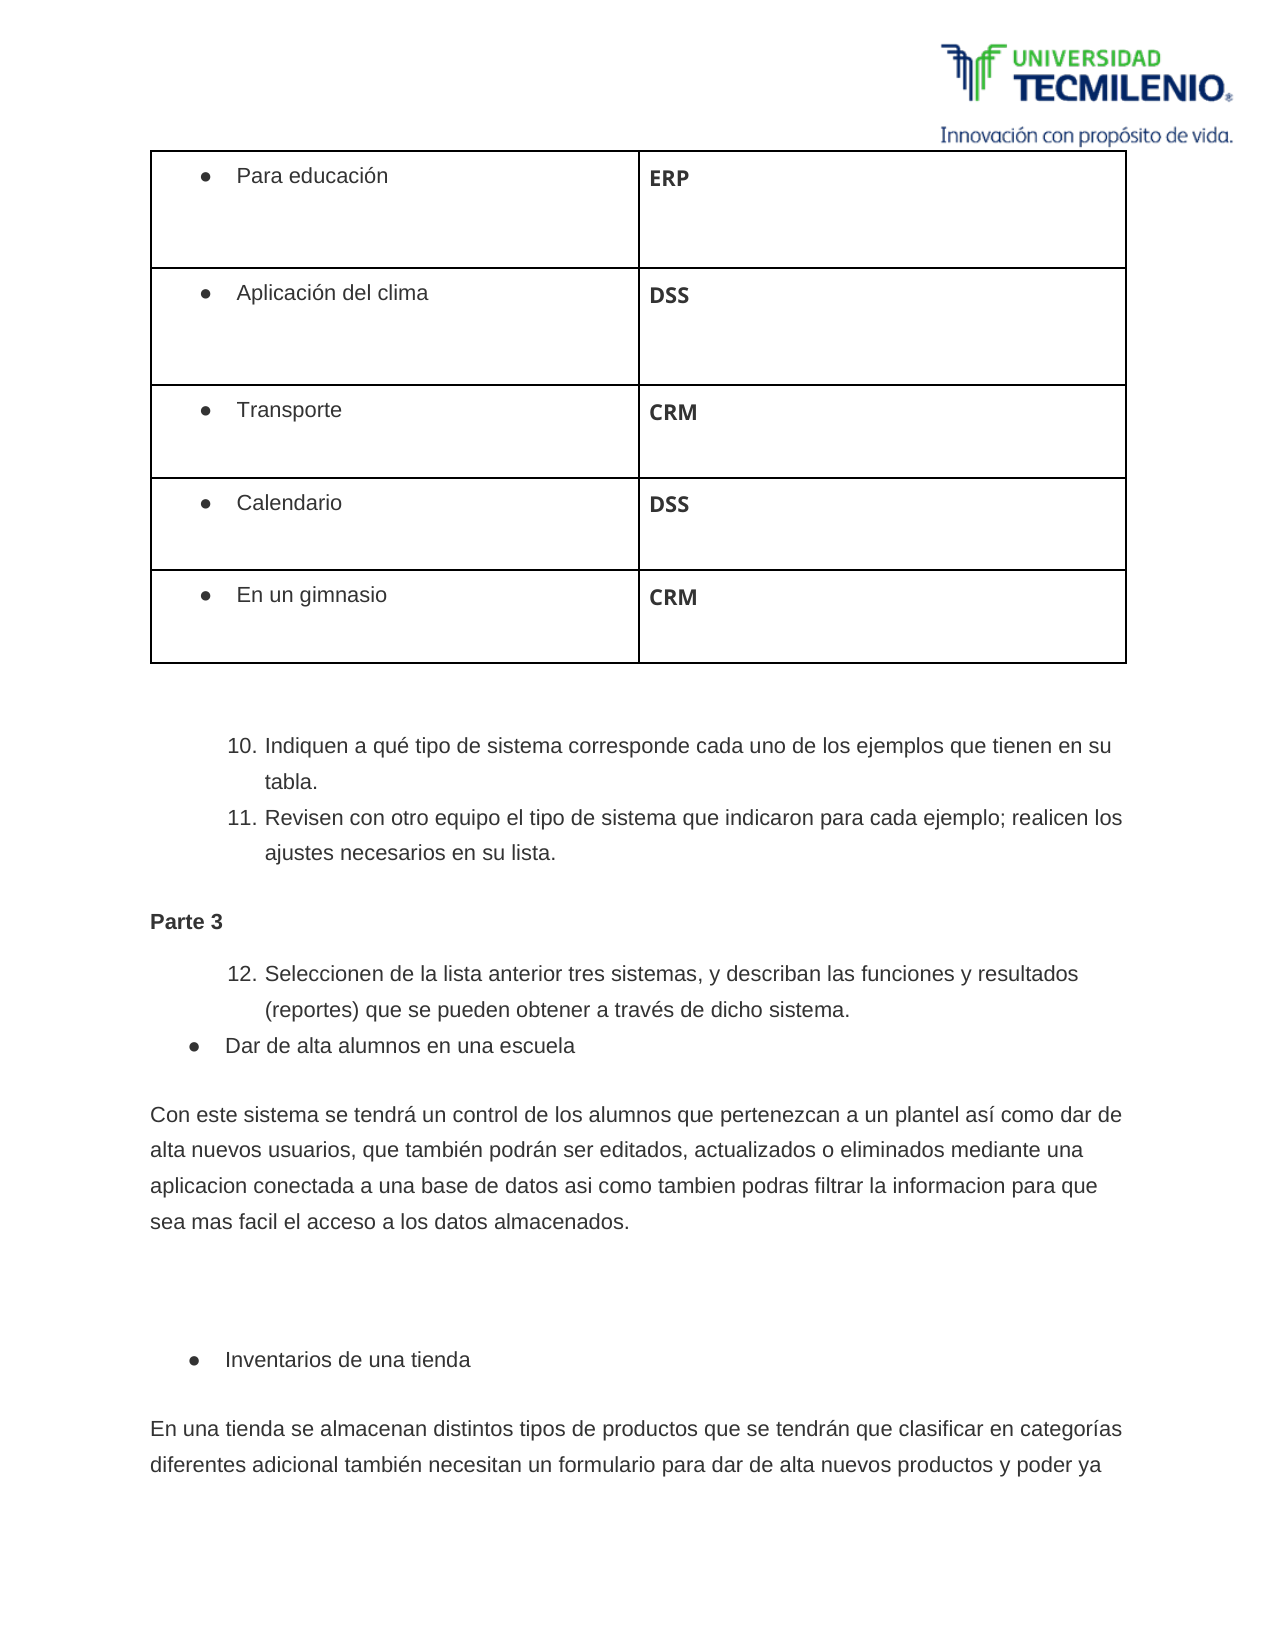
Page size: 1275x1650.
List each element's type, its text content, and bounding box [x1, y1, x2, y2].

list Revisen con otro equipo el tipo de sistema que indicaron para cada ejemplo; realicen los ajustes necesarios en su lista. [227, 804, 1125, 865]
list Inventarios de una tienda [187, 1347, 1125, 1372]
list Dar de alta alumnos en una escuela [187, 1033, 1125, 1058]
table_cell ERP [640, 152, 1125, 267]
list Seleccionen de la lista anterior tres sistemas, y describan las funciones y resultados (reportes) que se pueden obtener a través de dicho sistema. [227, 961, 1125, 1022]
table_cell Aplicación del clima [152, 269, 638, 384]
table_cell Para educación [152, 152, 638, 267]
table_cell CRM [640, 386, 1125, 477]
table_cell En un gimnasio [152, 571, 638, 662]
table_cell Calendario [152, 479, 638, 569]
text Con este sistema se tendrá un control de los alumnos que pertenezcan a un plantel así como dar de alta nuevos usuarios, que también podrán ser editados, actualizados o eliminados mediante una aplicacion conectada a una base de datos asi como tambien podras filtrar la informacion para que sea mas facil el acceso a los datos almacenados. [150, 1102, 1125, 1234]
table_cell DSS [640, 269, 1125, 384]
picture [915, 18, 1259, 169]
text Parte 3 [150, 909, 1125, 957]
list Indiquen a qué tipo de sistema corresponde cada uno de los ejemplos que tienen en su tabla. [227, 733, 1125, 794]
table_cell CRM [640, 571, 1125, 662]
table_cell DSS [640, 479, 1125, 569]
table_cell Transporte [152, 386, 638, 477]
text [150, 1416, 1125, 1477]
